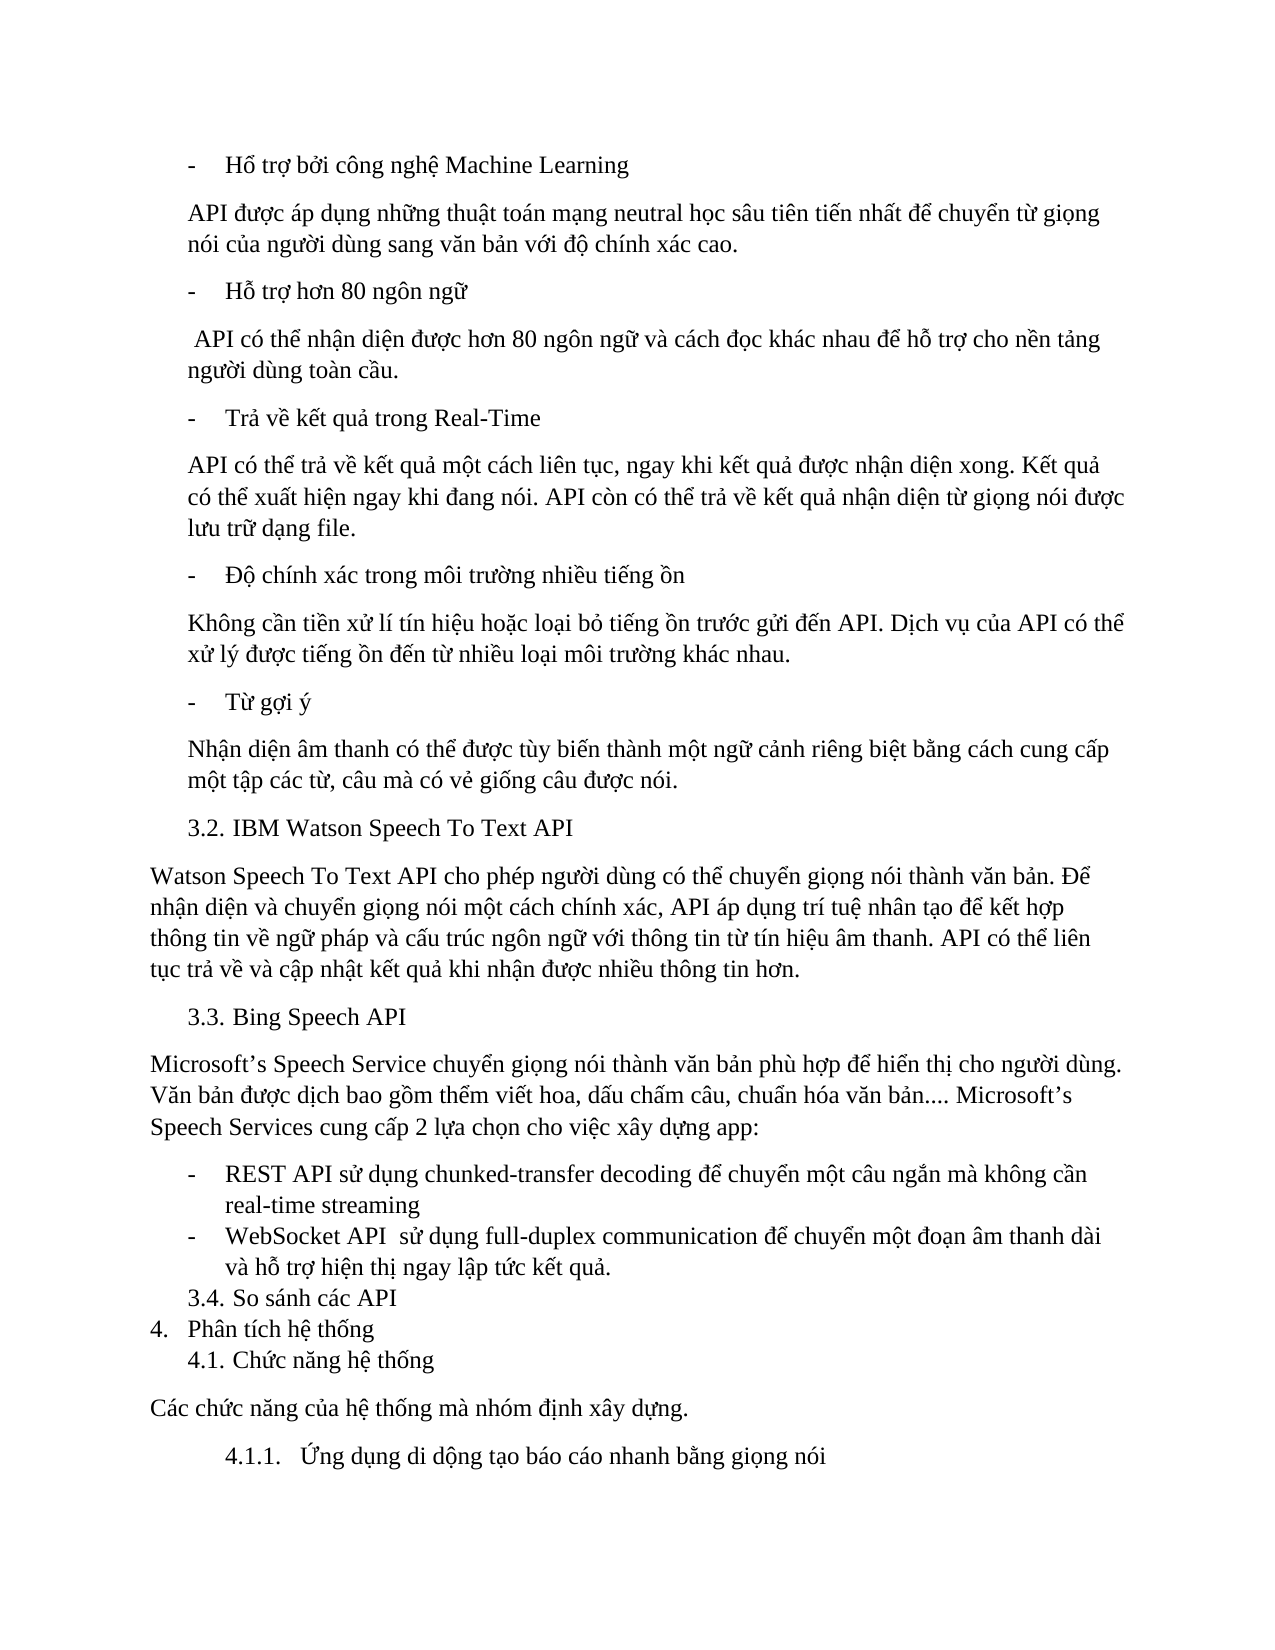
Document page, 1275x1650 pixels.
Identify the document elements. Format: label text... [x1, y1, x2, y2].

text Không cần tiền xử lí tín hiệu hoặc loại bỏ tiếng ồn trước gửi đến API. Dịch vụ của API có thể xử lý được tiếng ồn đến từ nhiều loại môi trường khác nhau. [187, 608, 1125, 668]
list Chức năng hệ thống [187, 1346, 1125, 1374]
text API được áp dụng những thuật toán mạng neutral học sâu tiên tiến nhất để chuyển từ giọng nói của người dùng sang văn bản với độ chính xác cao. [187, 198, 1125, 257]
list Ứng dụng di dộng tạo báo cáo nhanh bằng giọng nói [225, 1441, 1125, 1470]
list Từ gợi ý [187, 687, 1125, 716]
list WebSocket API sử dụng full-duplex communication để chuyển một đoạn âm thanh dài và hỗ trợ hiện thị ngay lập tức kết quả. [187, 1221, 1125, 1281]
list Bing Speech API [187, 1002, 1125, 1031]
list Hổ trợ bởi công nghệ Machine Learning [187, 150, 1125, 179]
list So sánh các API [187, 1283, 1125, 1312]
list Phân tích hệ thống [150, 1314, 1125, 1343]
text Các chức năng của hệ thống mà nhóm định xây dựng. [150, 1393, 1125, 1422]
list Trả về kết quả trong Real-Time [187, 403, 1125, 432]
text API có thể trả về kết quả một cách liên tục, ngay khi kết quả được nhận diện xong. Kết quả có thể xuất hiện ngay khi đang nói. API còn có thể trả về kết quả nhận diện từ giọng nói được lưu trữ dạng file. [187, 451, 1125, 541]
list REST API sử dụng chunked-transfer decoding để chuyển một câu ngắn mà không cần real-time streaming [187, 1159, 1125, 1219]
list Hỗ trợ hơn 80 ngôn ngữ [187, 276, 1125, 305]
list IBM Watson Speech To Text API [187, 813, 1125, 842]
text Microsoft’s Speech Service chuyển giọng nói thành văn bản phù hợp để hiển thị cho người dùng. Văn bản được dịch bao gồm thểm viết hoa, dấu chấm câu, chuẩn hóa văn bản.... Microsoft’s Speech Services cung cấp 2 lựa chọn cho việc xây dựng app: [150, 1049, 1125, 1140]
text API có thể nhận diện được hơn 80 ngôn ngữ và cách đọc khác nhau để hỗ trợ cho nền tảng người dùng toàn cầu. [187, 324, 1125, 384]
list Độ chính xác trong môi trường nhiều tiếng ồn [187, 560, 1125, 589]
text Nhận diện âm thanh có thể được tùy biến thành một ngữ cảnh riêng biệt bằng cách cung cấp một tập các từ, câu mà có vẻ giống câu được nói. [187, 734, 1125, 794]
text Watson Speech To Text API cho phép người dùng có thể chuyển giọng nói thành văn bản. Để nhận diện và chuyển giọng nói một cách chính xác, API áp dụng trí tuệ nhân tạo để kết hợp thông tin về ngữ pháp và cấu trúc ngôn ngữ với thông tin từ tín hiệu âm thanh. API có thể liên tục trả về và cập nhật kết quả khi nhận được nhiều thông tin hơn. [150, 861, 1125, 983]
